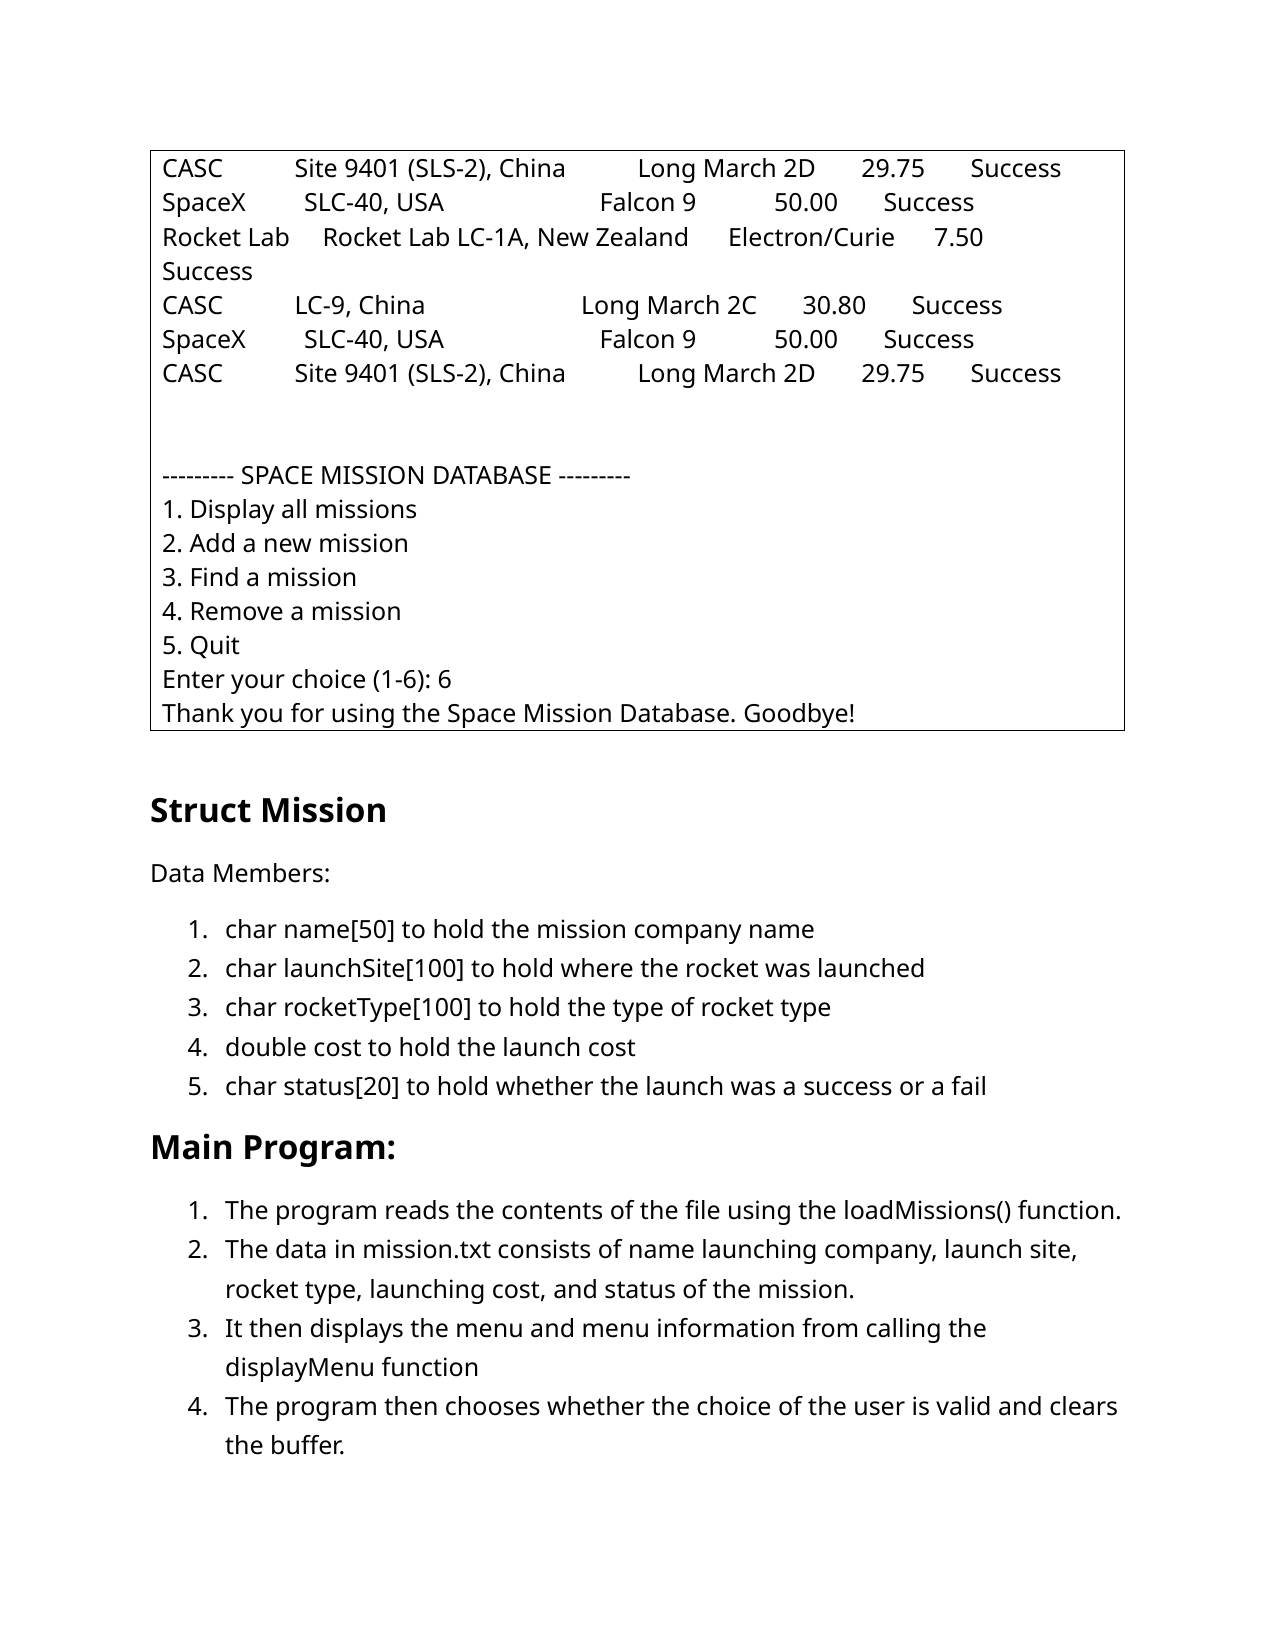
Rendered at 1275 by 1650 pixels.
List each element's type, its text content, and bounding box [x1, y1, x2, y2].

list char name[50] to hold the mission company name [187, 912, 1125, 946]
list The program reads the contents of the file using the loadMissions() function. [187, 1193, 1125, 1227]
list double cost to hold the launch cost [187, 1029, 1125, 1063]
text Struct Mission [150, 787, 1125, 832]
text Data Members: [150, 856, 1125, 890]
list The program then chooses whether the choice of the user is valid and clears the buffer. [187, 1389, 1125, 1462]
list char status[20] to hold whether the launch was a success or a fail [187, 1068, 1125, 1102]
list The data in mission.txt consists of name launching company, launch site, rocket type, launching cost, and status of the mission. [187, 1232, 1125, 1305]
text Main Program: [150, 1124, 1125, 1169]
list char rocketType[100] to hold the type of rocket type [187, 990, 1125, 1024]
list It then displays the menu and menu information from calling the displayMenu function [187, 1311, 1125, 1384]
list char launchSite[100] to hold where the rocket was launched [187, 951, 1125, 985]
